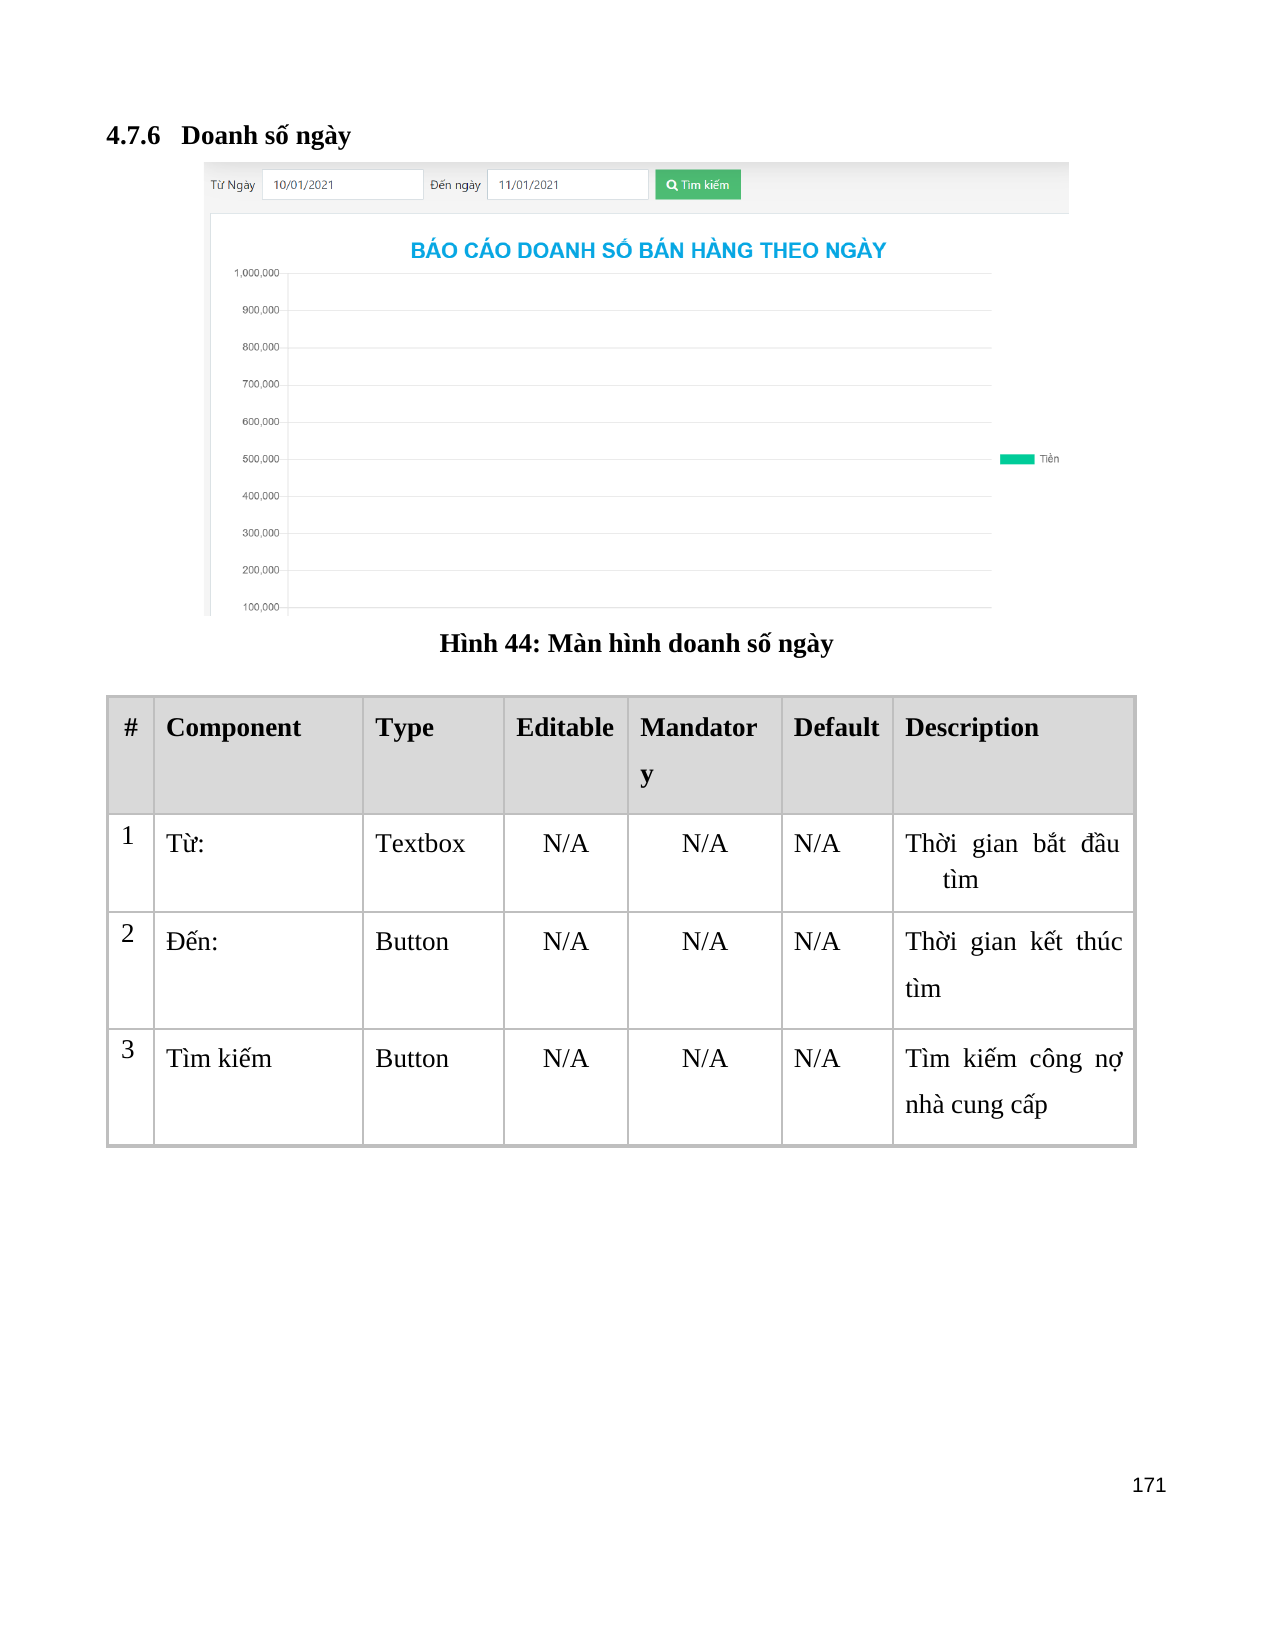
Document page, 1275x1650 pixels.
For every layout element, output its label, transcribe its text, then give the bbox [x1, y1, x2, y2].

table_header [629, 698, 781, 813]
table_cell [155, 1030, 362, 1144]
text Hình 44: Màn hình doanh số ngày [106, 628, 1167, 659]
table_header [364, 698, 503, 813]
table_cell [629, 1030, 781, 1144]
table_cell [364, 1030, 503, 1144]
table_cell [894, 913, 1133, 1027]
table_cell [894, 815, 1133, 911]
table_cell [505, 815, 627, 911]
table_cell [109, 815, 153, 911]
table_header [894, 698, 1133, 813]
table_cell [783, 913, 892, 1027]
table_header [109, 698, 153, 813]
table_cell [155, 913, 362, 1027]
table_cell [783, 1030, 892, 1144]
picture [203, 162, 1069, 616]
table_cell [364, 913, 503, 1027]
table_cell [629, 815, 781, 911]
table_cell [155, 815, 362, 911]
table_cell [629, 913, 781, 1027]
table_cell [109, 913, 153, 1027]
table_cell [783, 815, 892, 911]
subtitle Doanh số ngày [106, 119, 1167, 150]
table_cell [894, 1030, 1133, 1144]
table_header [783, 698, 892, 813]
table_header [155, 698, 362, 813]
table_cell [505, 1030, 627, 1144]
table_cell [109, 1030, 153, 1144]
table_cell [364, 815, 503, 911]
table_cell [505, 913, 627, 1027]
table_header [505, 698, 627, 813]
